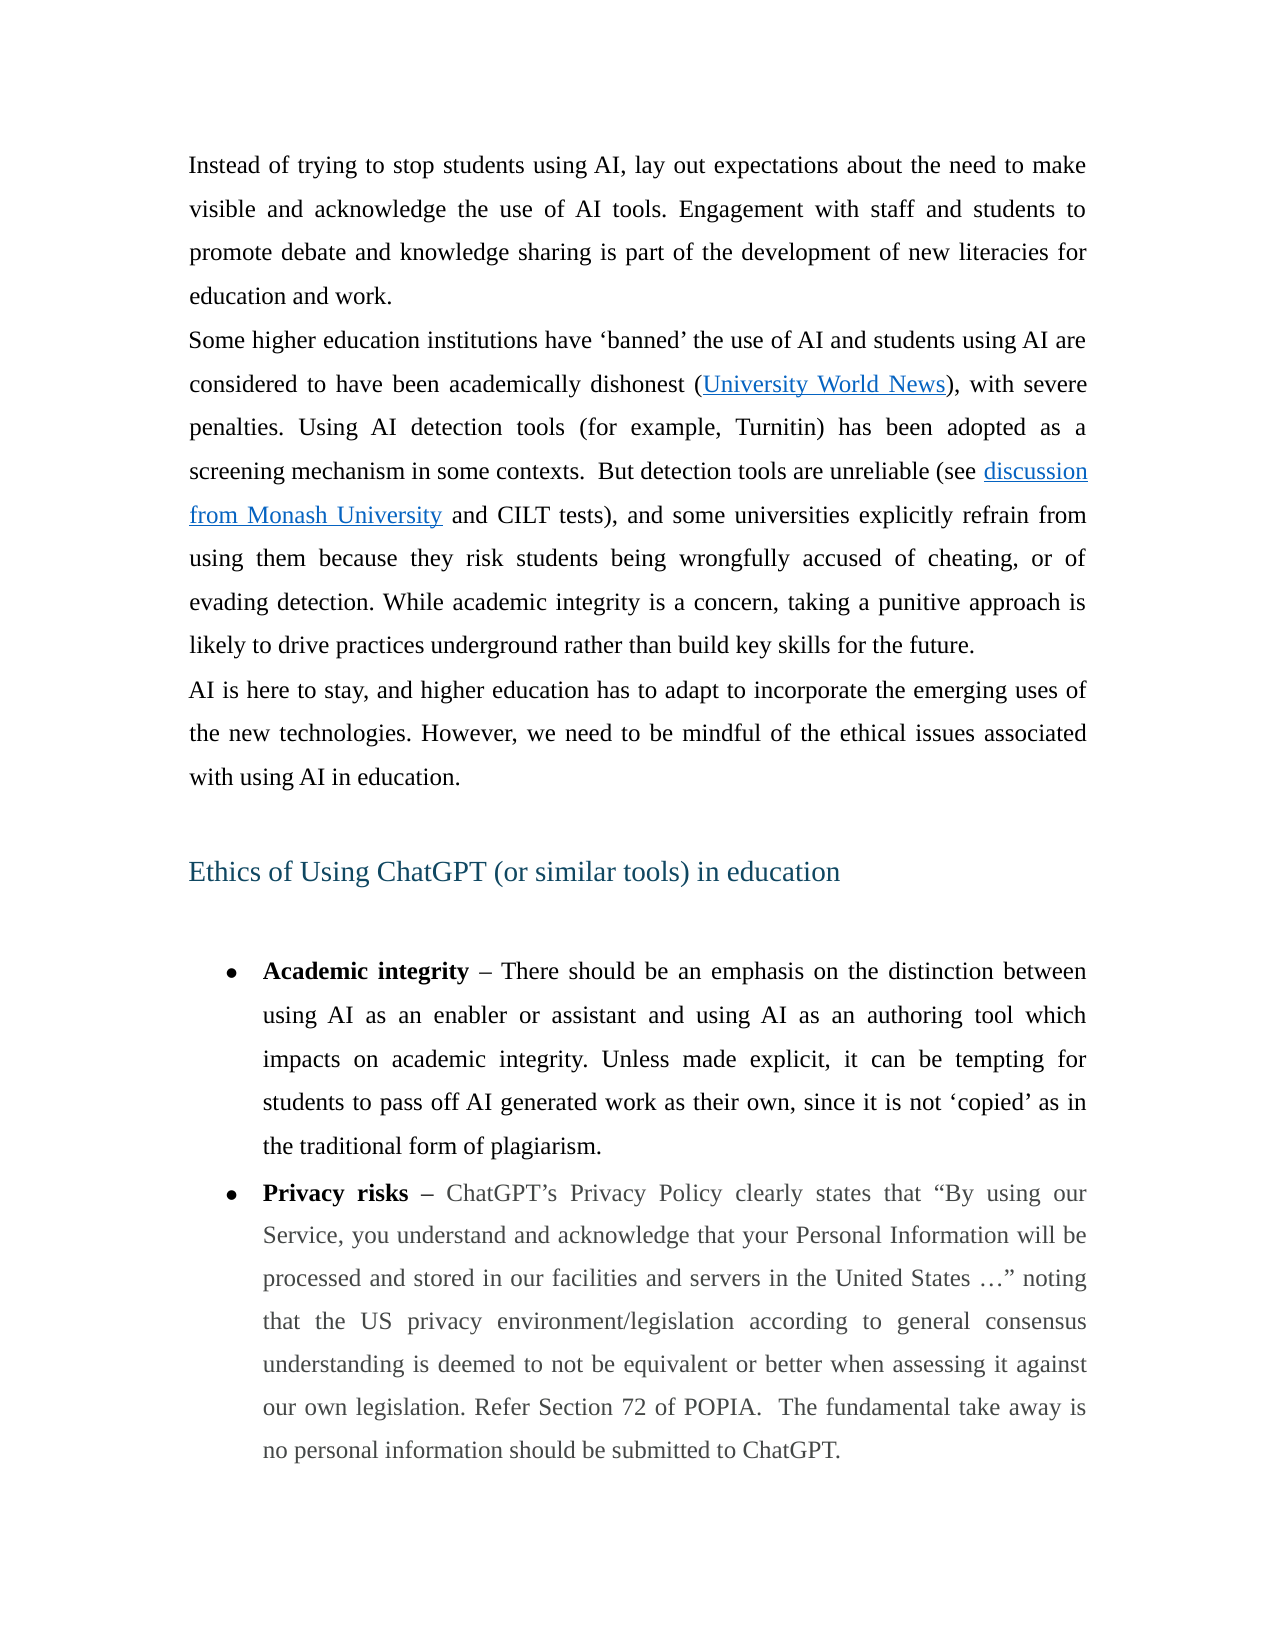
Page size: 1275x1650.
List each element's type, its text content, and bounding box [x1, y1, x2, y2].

text AI is here to stay, and higher education has to adapt to incorporate the emerging uses of the new technologies. However, we need to be mindful of the ethical issues associated with using AI in education. [188, 675, 1087, 791]
text Instead of trying to stop students using AI, lay out expectations about the need to make visible and acknowledge the use of AI tools. Engagement with staff and students to promote debate and knowledge sharing is part of the development of new literacies for education and work. [188, 150, 1087, 310]
subtitle Ethics of Using ChatGPT (or similar tools) in education [188, 854, 1087, 887]
list Academic integrity – There should be an emphasis on the distinction between using AI as an enabler or assistant and using AI as an authoring tool which impacts on academic integrity. Unless made explicit, it can be tempting for students to pass off AI generated work as their own, since it is not ‘copied’ as in the traditional form of plagiarism. [225, 956, 1087, 1160]
list Privacy risks – ChatGPT’s Privacy Policy clearly states that “By using our Service, you understand and acknowledge that your Personal Information will be processed and stored in our facilities and servers in the United States …” noting that the US privacy environment/legislation according to general consensus understanding is deemed to not be equivalent or better when assessing it against our own legislation. Refer Section 72 of POPIA. The fundamental take away is no personal information should be submitted to ChatGPT. [225, 1178, 1087, 1463]
text Some higher education institutions have ‘banned’ the use of AI and students using AI are considered to have been academically dishonest (University World News), with severe penalties. Using AI detection tools (for example, Turnitin) has been adopted as a screening mechanism in some contexts. But detection tools are unreliable (see discussion from Monash University and CILT tests), and some universities explicitly refrain from using them because they risk students being wrongfully accused of cheating, or of evading detection. While academic integrity is a concern, taking a punitive approach is likely to drive practices underground rather than build key skills for the future. [188, 325, 1087, 659]
